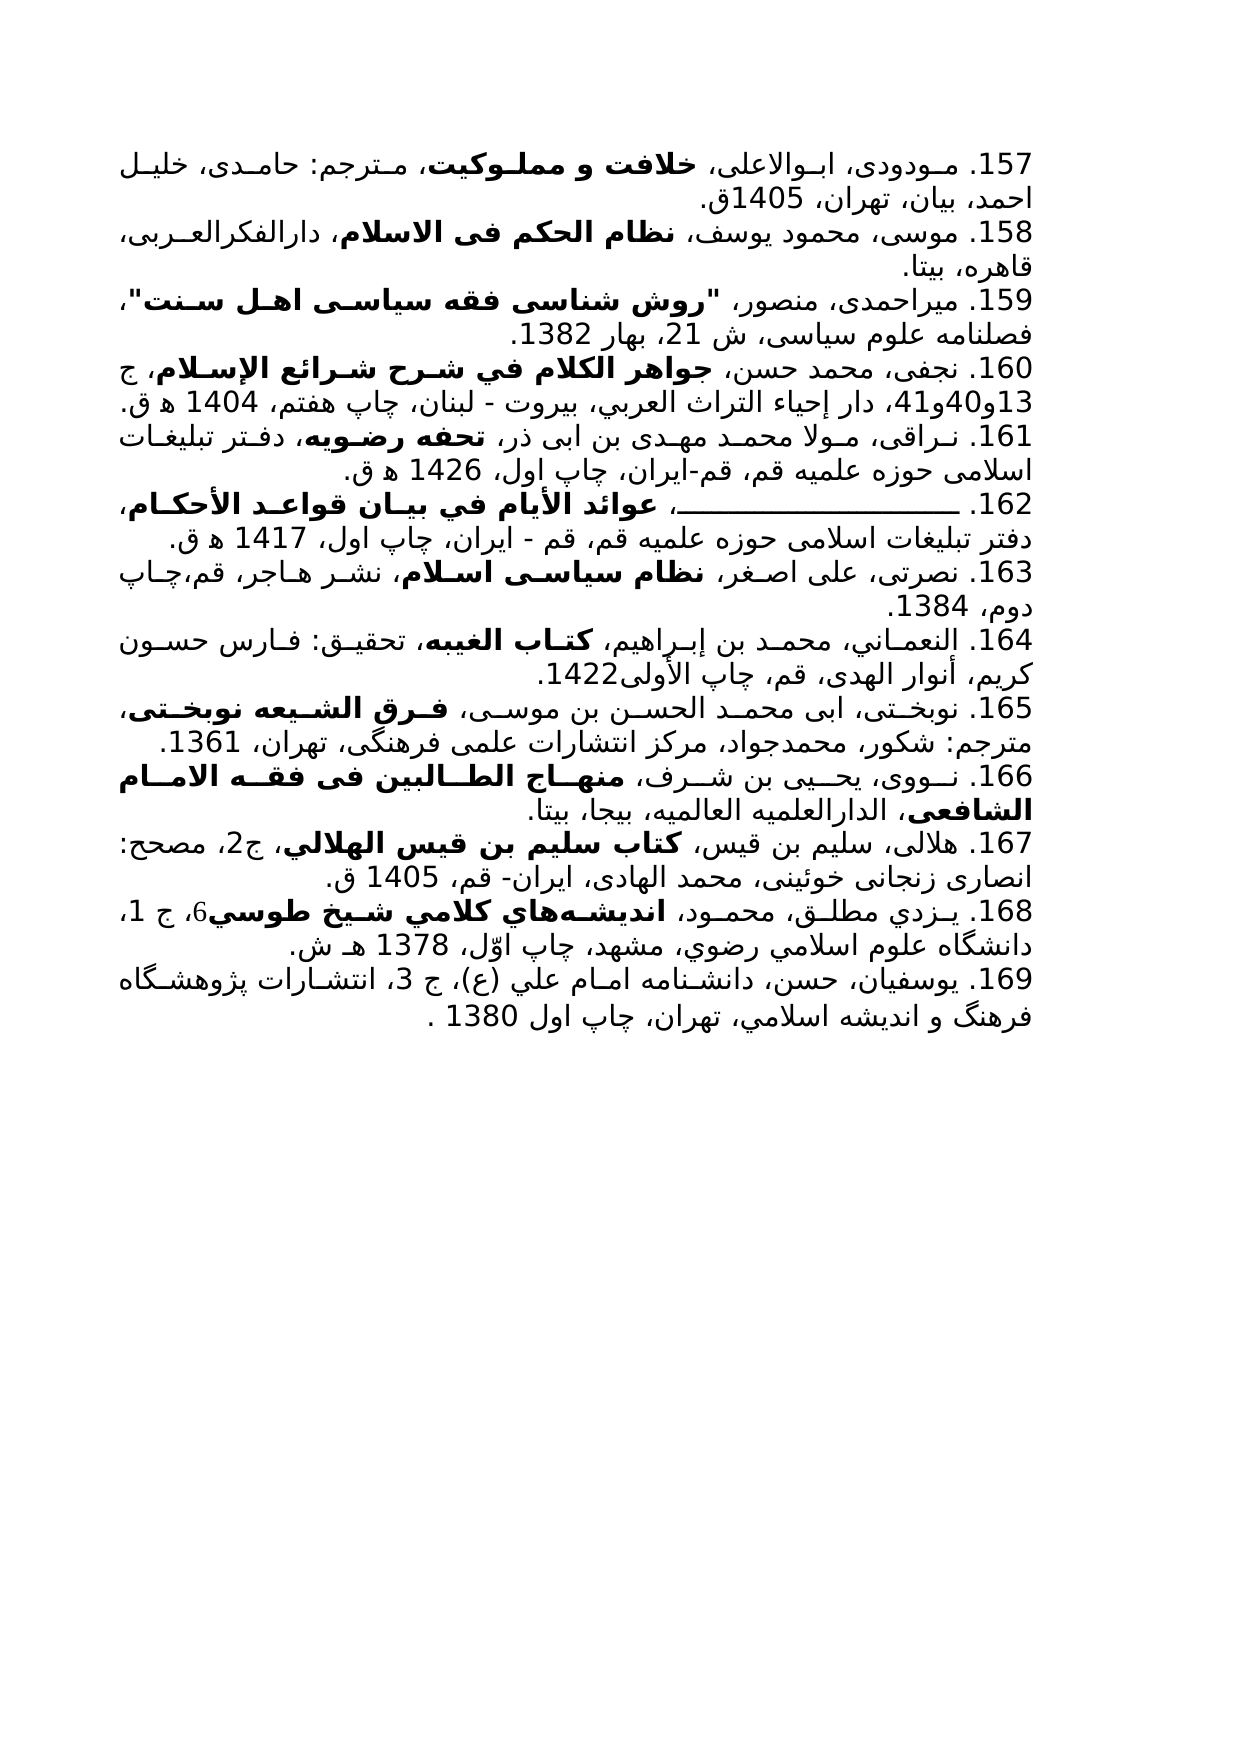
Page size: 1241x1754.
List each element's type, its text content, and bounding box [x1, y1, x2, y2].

text 160. نجفى، محمد حسن، جواهر الكلام في شرح شرائع الإسلام، ج 13و‌40و‌41، دار إحياء التراث العربي، بيروت - لبنان، چاپ هفتم، 1404 ه‍ ق. [118, 351, 1033, 419]
text 159. میراحمدی، منصور، "روش شناسی فقه سیاسی اهل سنت"، فصلنامه علوم سیاسی، ش 21، بهار 1382. [118, 283, 1033, 351]
text 168. يزدي مطلق، محمود، انديشه‌هاي كلامي شيخ طوسي، ج 1، دانشگاه علوم اسلامي رضوي، مشهد، چاپ اوّل، 1378 هـ ش. [118, 895, 1033, 963]
text 167. هلالى، سليم بن قيس‏، كتاب سليم بن قيس الهلالي‏، ج‏2، مصحح: انصارى زنجانى خوئينى، محمد الهادى،‏ ايران- قم،‏ 1405 ق. [118, 827, 1033, 895]
text 158. موسی، محمود یوسف، نظام الحکم فی الاسلام، دارالفکرالعربی، قاهره، بیتا. [118, 216, 1033, 283]
text 163. نصرتی، علی اصغر، نظام سیاسی اسلام، نشر هاجر، قم،چاپ دوم، 1384. [118, 555, 1033, 623]
text 169. يوسفيان، حسن، دانشنامه امام علي (ع)، ج 3، انتشارات پژوهشگاه فرهنگ و انديشه اسلامي، تهران، چاپ اول 1380 . [118, 963, 1033, 1033]
text 161. نراقى، مولا محمد مهدى بن ابى ذر، تحفه رضويه، دفتر تبليغات اسلامى حوزه علميه قم، قم-ايران، چاپ اول، 1426 ه‍ ق. [118, 419, 1033, 487]
text 164. النعماني، محمد بن إبراهيم، كتاب الغيبه، تحقیق: فارس حسون كريم، أنوار الهدى، قم، چاپ الأولى1422. [118, 623, 1033, 691]
text 166. نووی، یحیی بن شرف، منهاج الطالبین فی فقه الامام الشافعی، الدارالعلمیه العالمیه، بیجا، بیتا. [118, 759, 1033, 827]
text 162. ـــــــــــــــــــــــــــــــــ، عوائد الأيام في بيان قواعد الأحكام، دفتر تبليغات اسلامى حوزه علميه قم، قم - ايران، چاپ اول، 1417 ه‍ ق. [118, 487, 1033, 555]
text 165. نوبختی، ابی محمد الحسن بن موسی، فرق الشیعه نوبختی، مترجم: شکور، محمدجواد، مرکز انتشارات علمی فرهنگی، تهران، 1361. [118, 691, 1033, 759]
text 157. مودودی، ابوالاعلی، خلافت و مملوکیت، مترجم: حامدی، خلیل احمد، بیان، تهران، 1405ق. [118, 148, 1033, 216]
